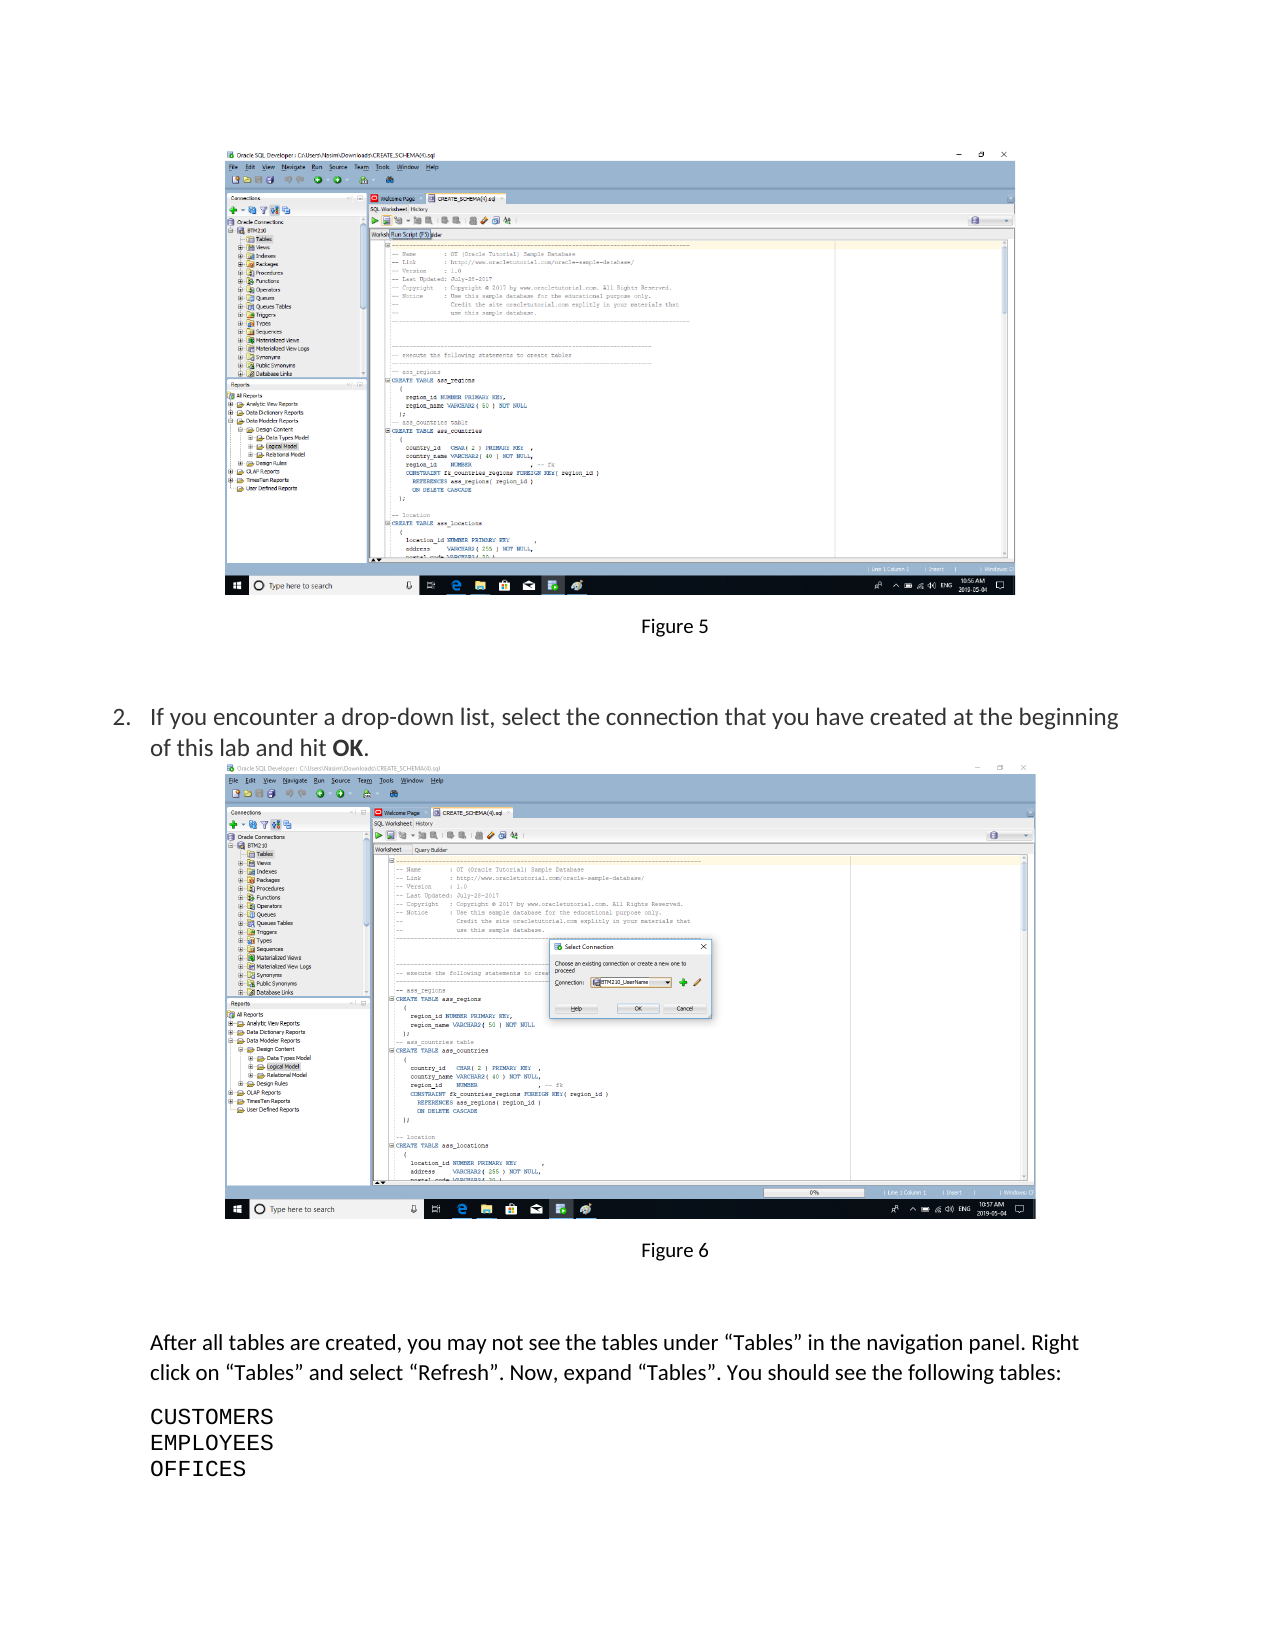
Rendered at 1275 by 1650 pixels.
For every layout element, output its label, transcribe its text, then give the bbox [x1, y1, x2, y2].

text Figure 5 [225, 613, 1125, 639]
text EMPLOYEES [150, 1431, 1125, 1457]
picture [225, 150, 1016, 595]
text OFFICES [150, 1457, 1125, 1483]
list If you encounter a drop-down list, select the connection that you have created at the beginning of this lab and hit OK. [112, 702, 1125, 763]
text After all tables are created, you may not see the tables under “Tables” in the navigation panel. Right click on “Tables” and select “Refresh”. Now, expand “Tables”. You should see the following tables: [150, 1328, 1125, 1387]
text CUSTOMERS [150, 1405, 1125, 1431]
picture [225, 762, 1036, 1219]
text Figure 6 [225, 1237, 1125, 1263]
